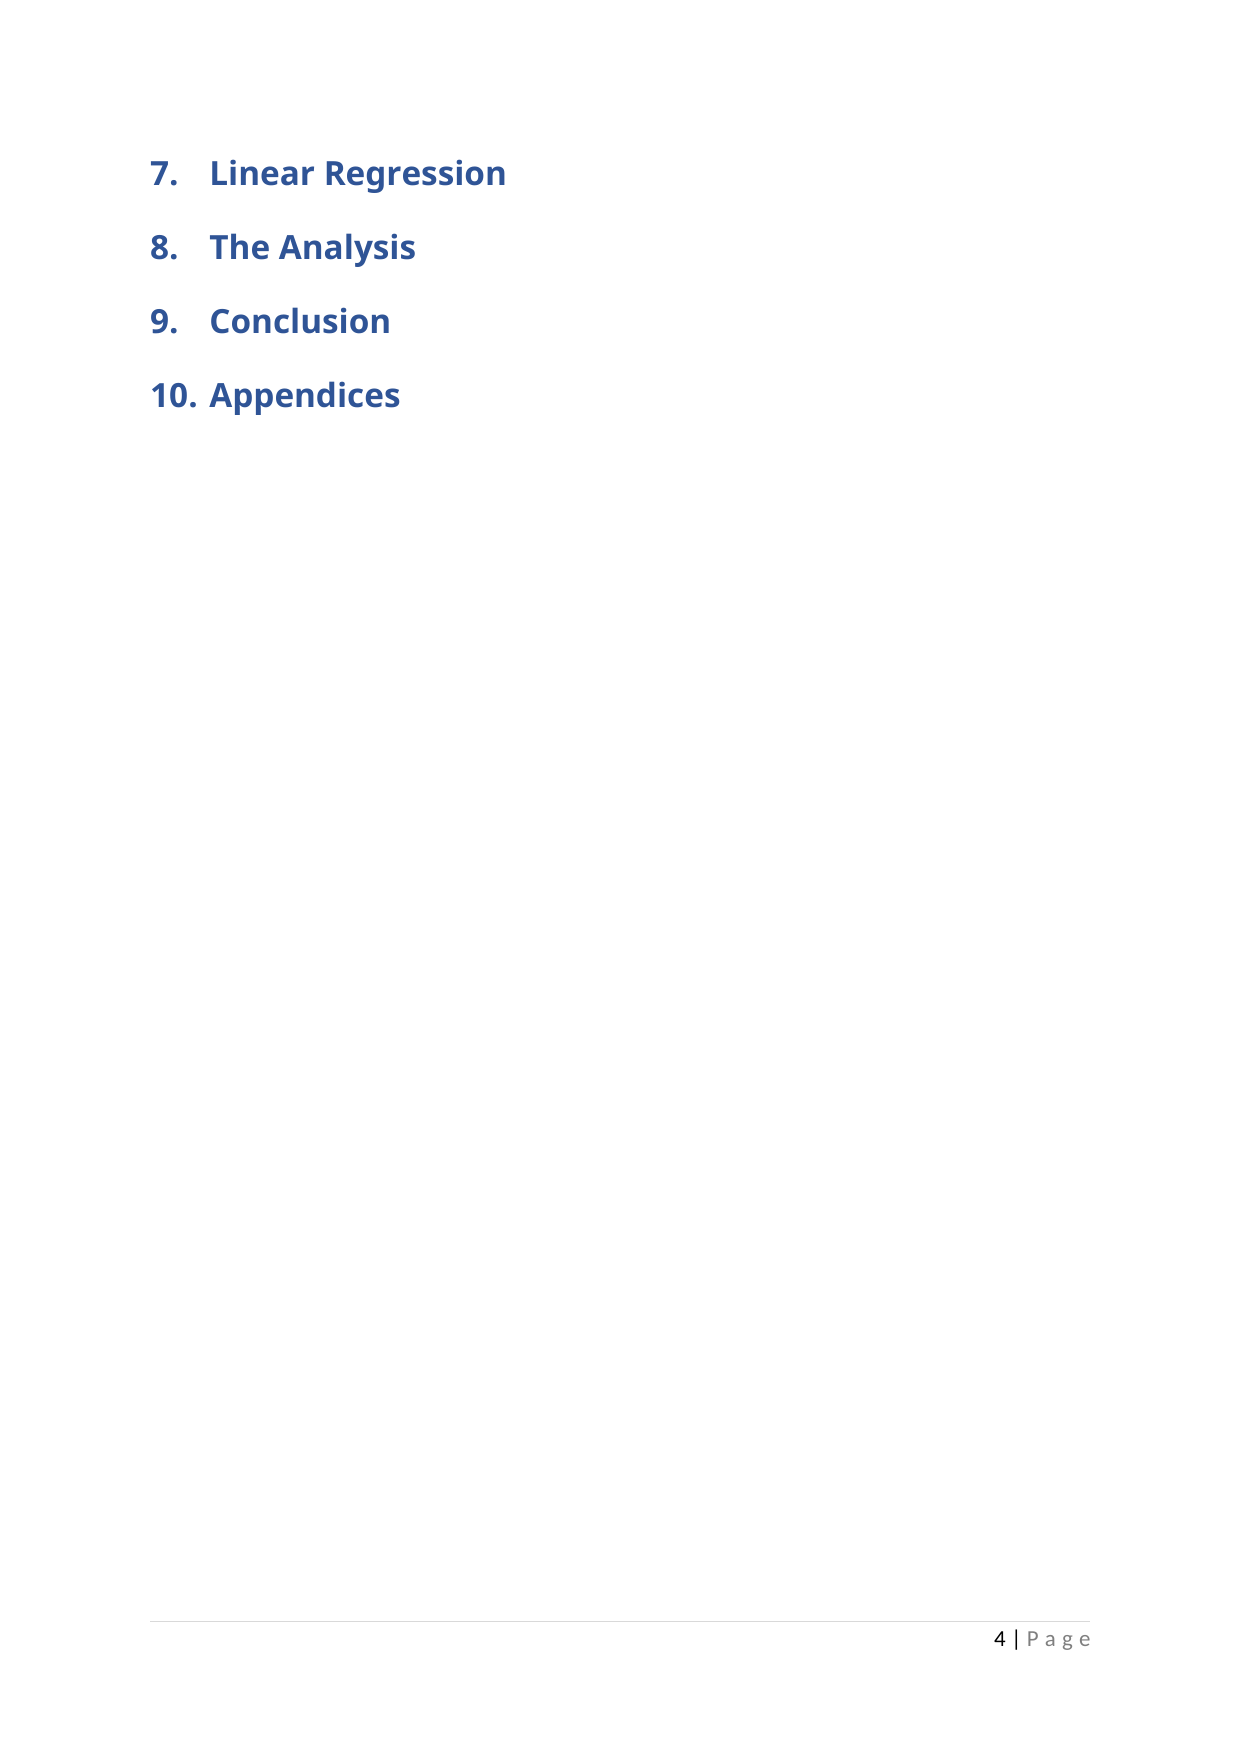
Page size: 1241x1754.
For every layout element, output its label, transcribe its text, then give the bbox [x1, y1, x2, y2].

subtitle Appendices [150, 372, 1090, 417]
subtitle The Analysis [150, 224, 1090, 269]
subtitle Conclusion [150, 298, 1090, 343]
subtitle Linear Regression [150, 150, 1090, 195]
